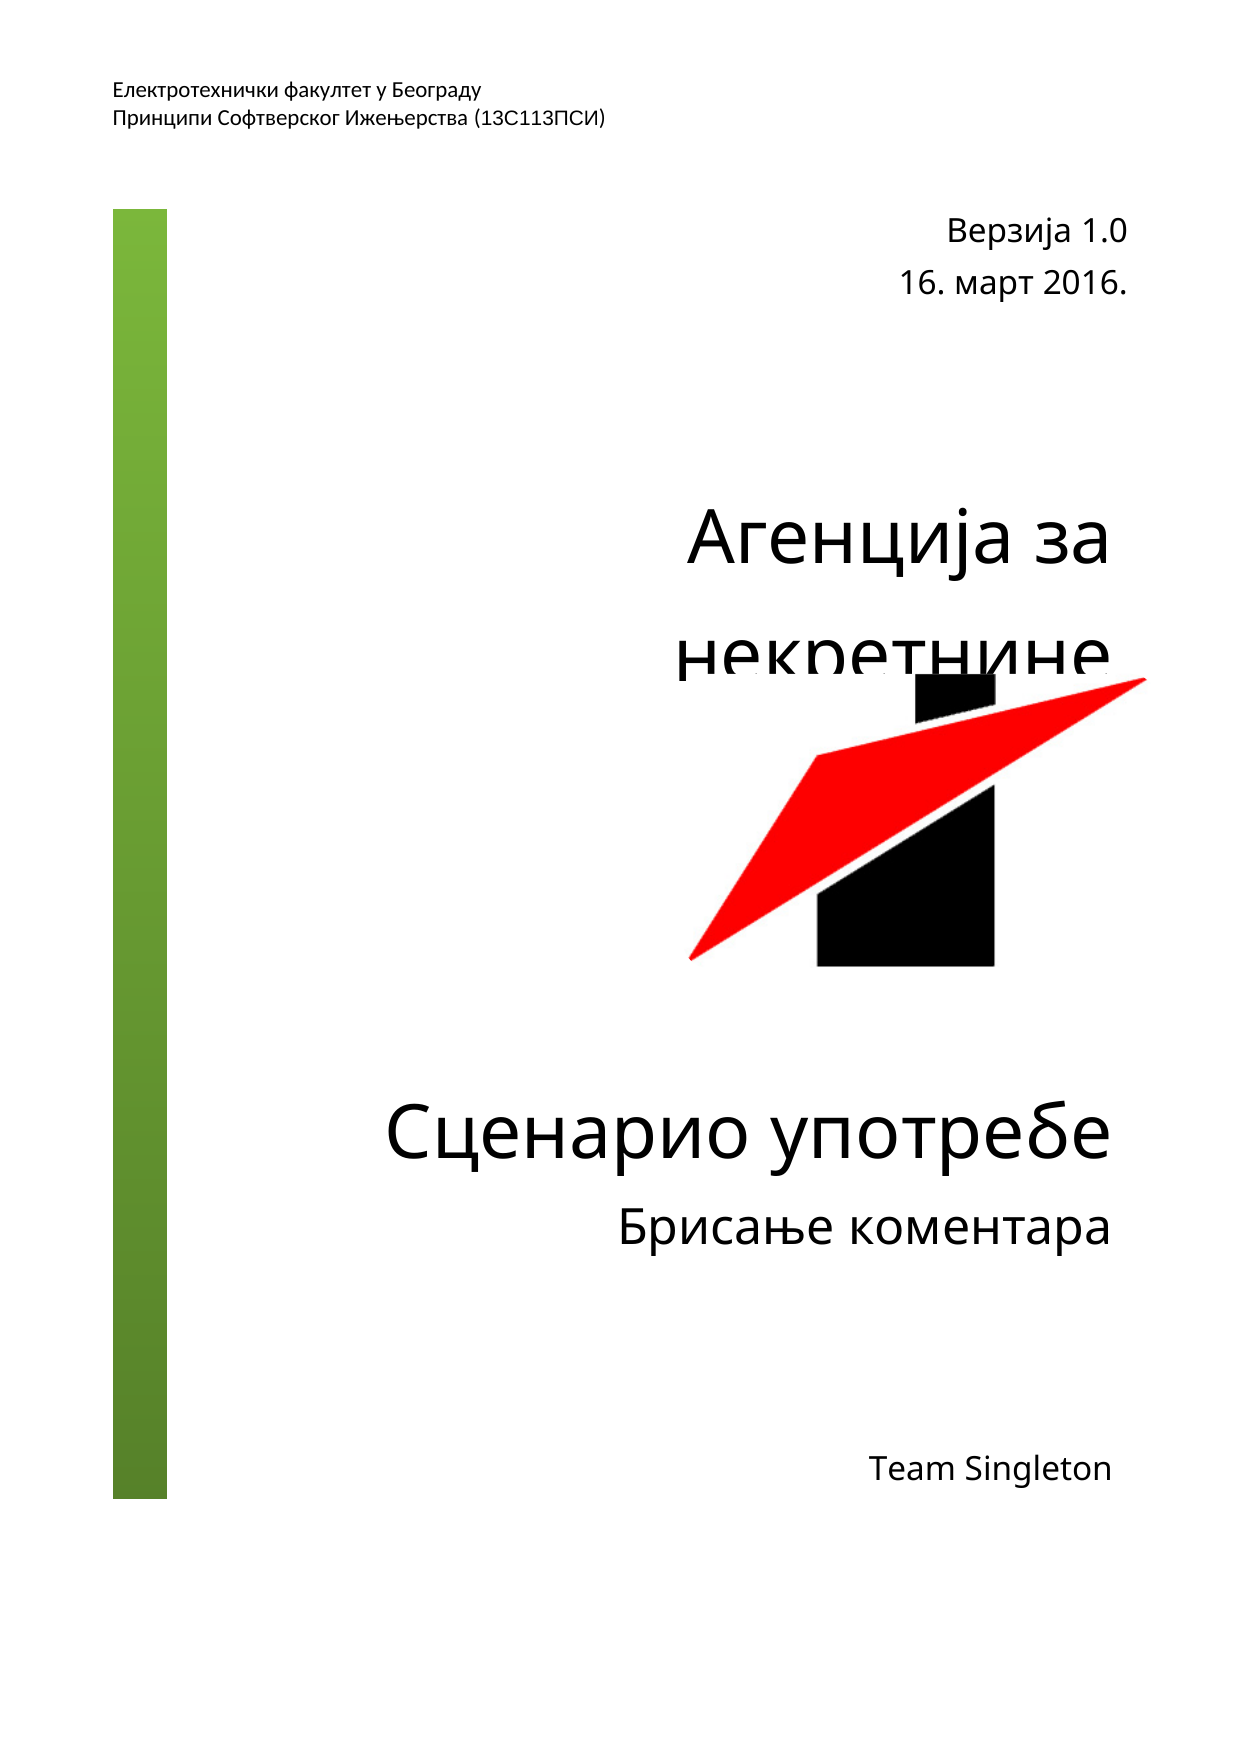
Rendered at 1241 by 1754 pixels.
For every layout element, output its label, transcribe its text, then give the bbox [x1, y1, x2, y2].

text Верзија 1.0 16. март 2016. [169, 207, 1128, 304]
picture [683, 673, 1157, 968]
